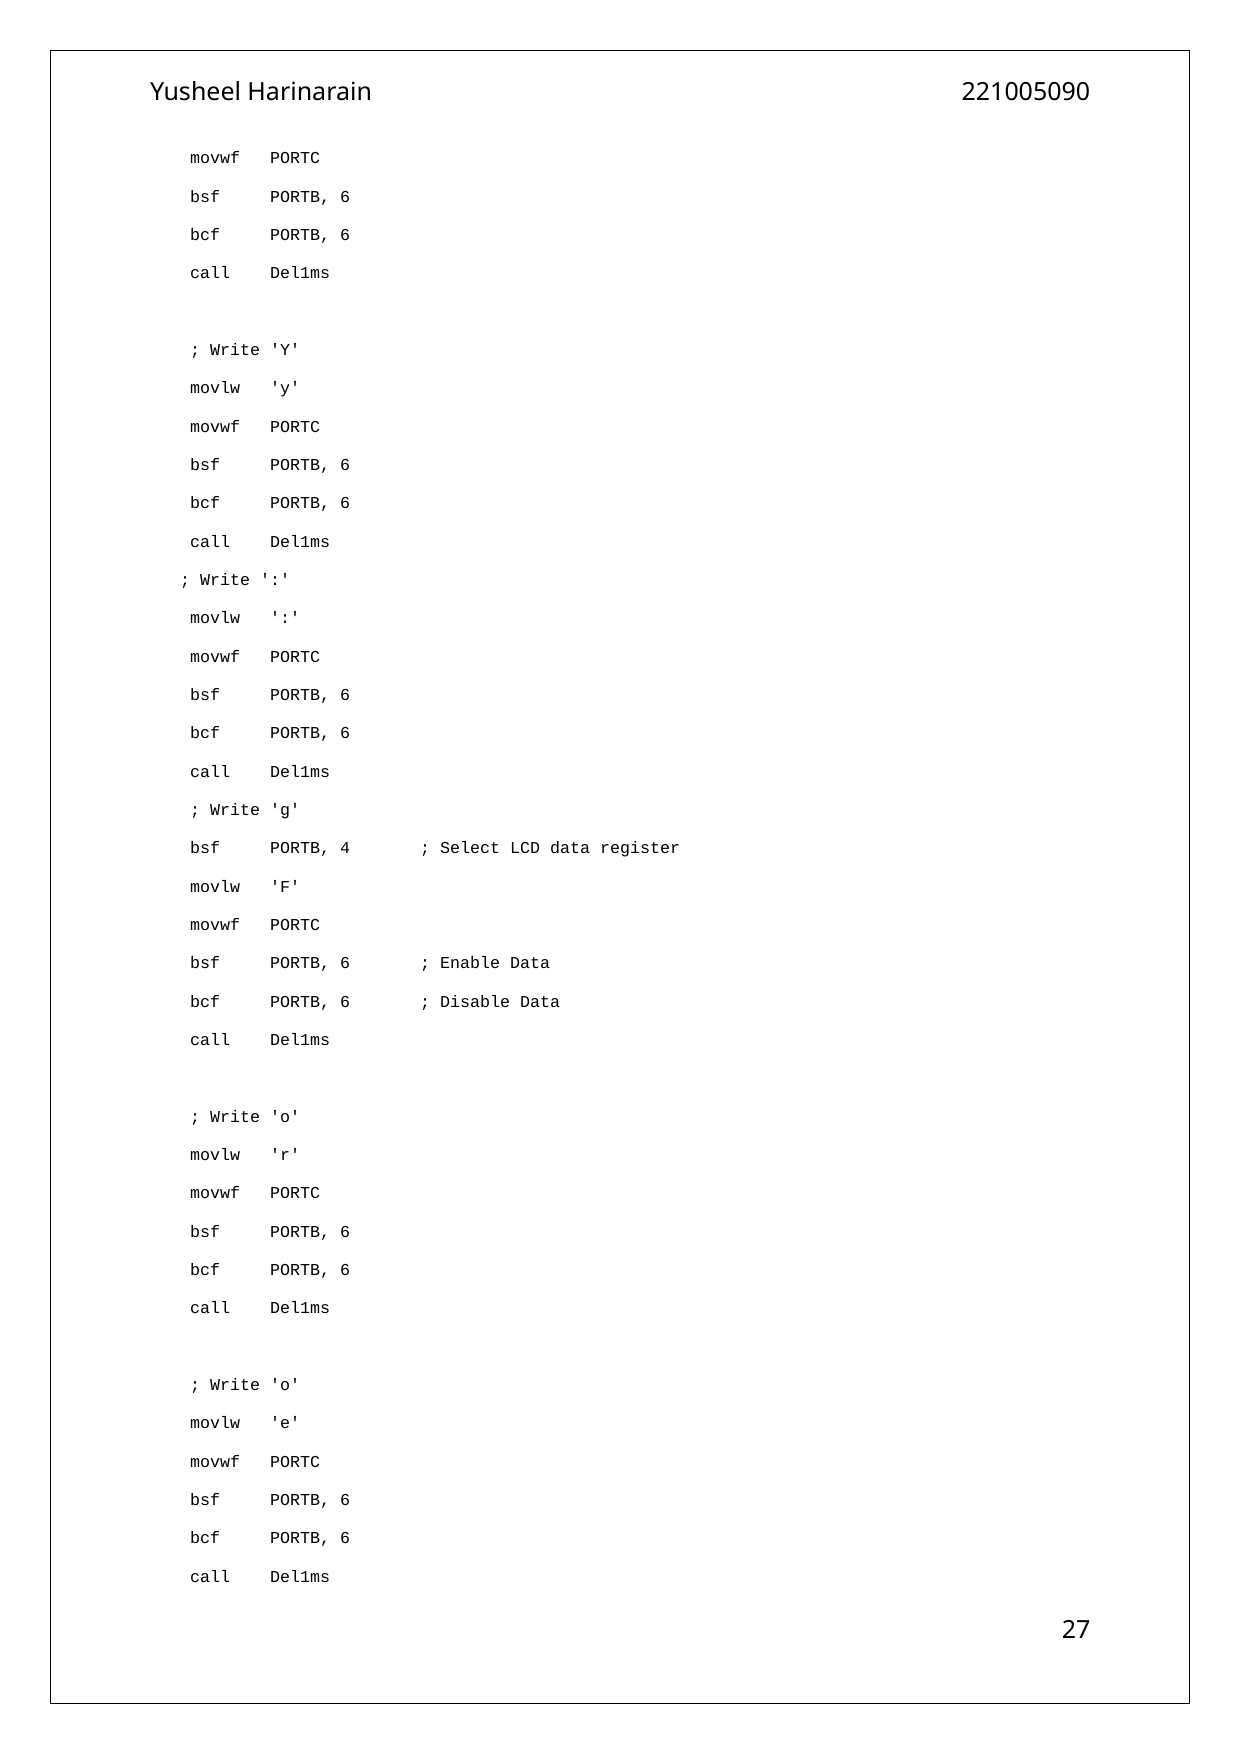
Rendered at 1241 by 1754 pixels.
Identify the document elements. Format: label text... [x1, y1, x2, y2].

text bcf PORTB, 6 [150, 1262, 1090, 1281]
text bcf PORTB, 6 [150, 725, 1090, 744]
text movwf PORTC [150, 150, 1090, 169]
text ; Write 'o' [150, 1377, 1090, 1396]
text movwf PORTC [150, 418, 1090, 437]
text movlw 'y' [150, 380, 1090, 399]
text movlw 'F' [150, 878, 1090, 897]
text bsf PORTB, 6 [150, 1223, 1090, 1242]
text call Del1ms [150, 1300, 1090, 1319]
text movlw 'e' [150, 1415, 1090, 1434]
text bsf PORTB, 6 ; Enable Data [150, 955, 1090, 974]
text bsf PORTB, 6 [150, 457, 1090, 476]
text bsf PORTB, 4 ; Select LCD data register [150, 840, 1090, 859]
text call Del1ms [150, 533, 1090, 552]
text ; Write 'Y' [150, 342, 1090, 361]
text movwf PORTC [150, 1453, 1090, 1472]
text call Del1ms [150, 1032, 1090, 1051]
text ; Write ':' [150, 572, 1090, 591]
text bcf PORTB, 6 ; Disable Data [150, 993, 1090, 1012]
text call Del1ms [150, 265, 1090, 284]
text call Del1ms [150, 1568, 1090, 1587]
text bcf PORTB, 6 [150, 495, 1090, 514]
text bcf PORTB, 6 [150, 1530, 1090, 1549]
text ; Write 'g' [150, 802, 1090, 821]
text movwf PORTC [150, 917, 1090, 936]
text movlw 'r' [150, 1147, 1090, 1166]
text bsf PORTB, 6 [150, 188, 1090, 207]
text movlw ':' [150, 610, 1090, 629]
text movwf PORTC [150, 648, 1090, 667]
text ; Write 'o' [150, 1108, 1090, 1127]
text call Del1ms [150, 763, 1090, 782]
text bsf PORTB, 6 [150, 1492, 1090, 1511]
text bsf PORTB, 6 [150, 687, 1090, 706]
text movwf PORTC [150, 1185, 1090, 1204]
text bcf PORTB, 6 [150, 227, 1090, 246]
